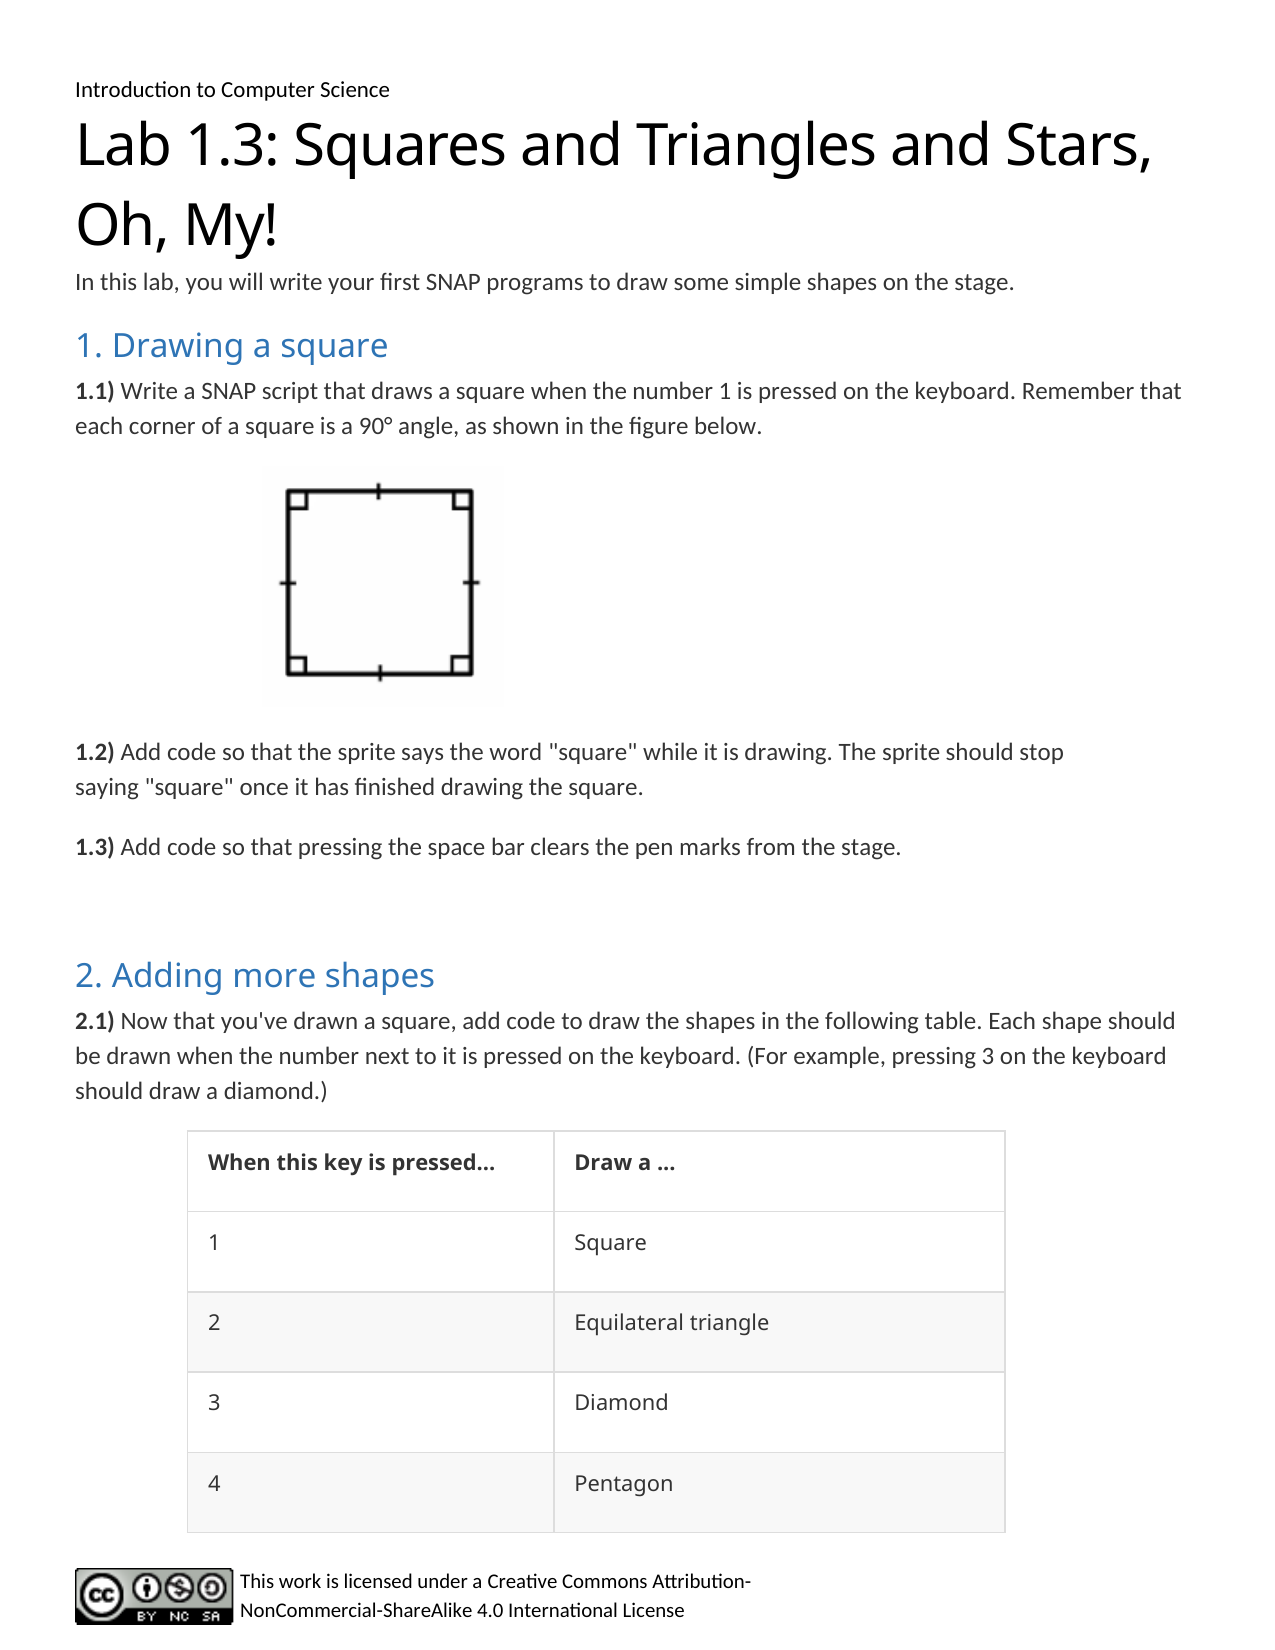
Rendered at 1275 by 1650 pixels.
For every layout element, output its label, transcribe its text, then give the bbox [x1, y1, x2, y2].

table_cell 1 [188, 1212, 553, 1291]
title Lab 1.3: Squares and Triangles and Stars, Oh, My! [75, 103, 1200, 262]
table_header When this key is pressed... [188, 1132, 553, 1211]
table_cell 3 [188, 1373, 553, 1452]
table_cell Equilateral triangle [555, 1293, 1004, 1371]
text 2.1) Now that you've drawn a square, add code to draw the shapes in the following table. Each shape should be drawn when the number next to it is pressed on the keyboard. (For example, pressing 3 on the keyboard should draw a diamond.) [75, 1000, 1200, 1105]
table_cell Square [555, 1212, 1004, 1291]
table_cell 2 [188, 1293, 553, 1371]
text 1.2) Add code so that the sprite says the word "square" while it is drawing. The sprite should stop saying "square" once it has finished drawing the square. [75, 732, 1200, 802]
table_cell Diamond [555, 1373, 1004, 1452]
text 1.1) Write a SNAP script that draws a square when the number 1 is pressed on the keyboard. Remember that each corner of a square is a 90° angle, as shown in the figure below. [75, 371, 1200, 441]
table_cell 4 [188, 1453, 553, 1532]
table_cell Pentagon [555, 1453, 1004, 1532]
subtitle 1. Drawing a square [75, 322, 1200, 367]
picture [75, 1568, 234, 1625]
subtitle 2. Adding more shapes [75, 951, 1200, 997]
text In this lab, you will write your first SNAP programs to draw some simple shapes on the stage. [75, 262, 1200, 297]
table_header Draw a ... [555, 1132, 1004, 1211]
picture [262, 466, 504, 707]
text 1.3) Add code so that pressing the space bar clears the pen marks from the stage. [75, 827, 1200, 862]
